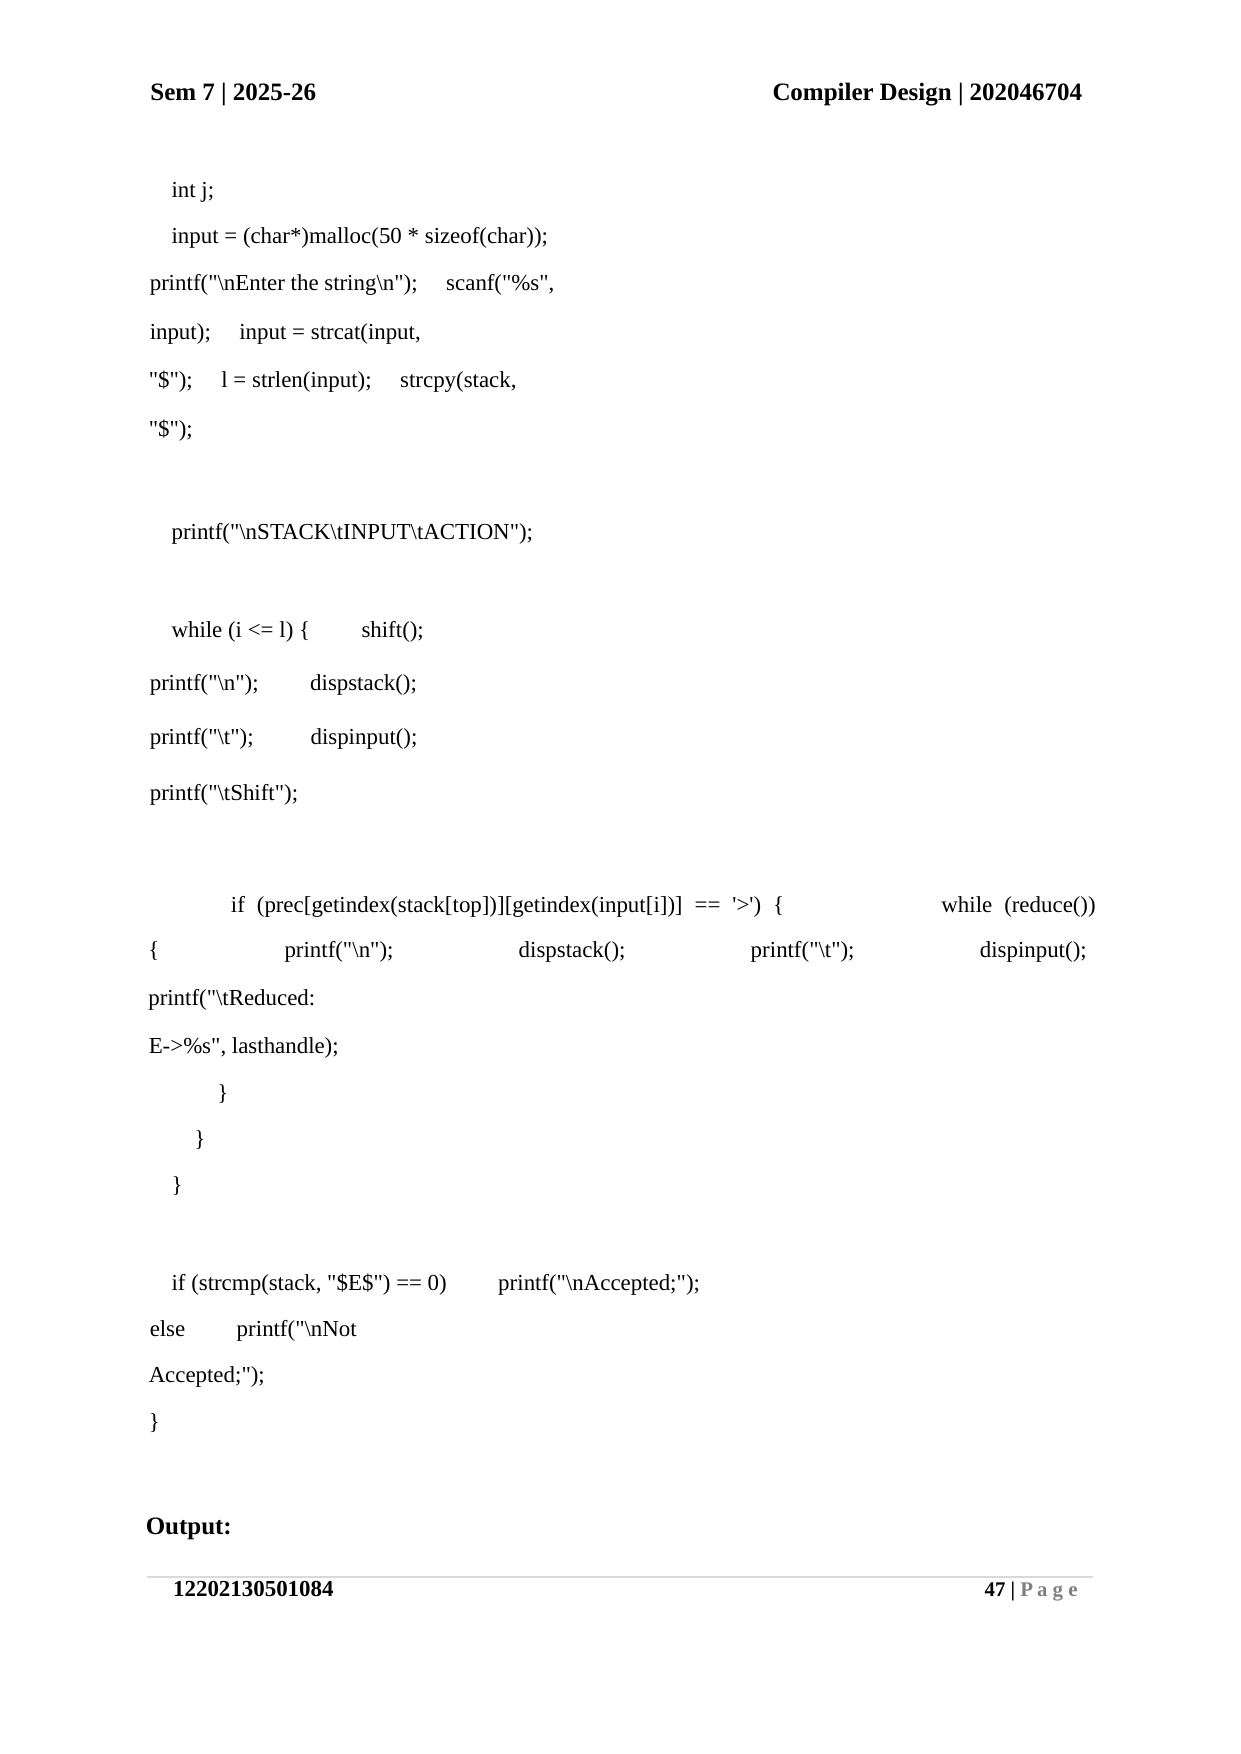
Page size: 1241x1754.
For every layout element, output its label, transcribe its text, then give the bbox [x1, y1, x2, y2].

text if (prec[getindex(stack[top])][getindex(input[i])] == '>') { while (reduce()) { printf("\n"); dispstack(); printf("\t"); dispinput(); printf("\tReduced: [147, 891, 1096, 1011]
text } [148, 1079, 782, 1105]
text } [148, 1408, 782, 1434]
text Accepted;"); [148, 1362, 782, 1388]
text "$"); [148, 415, 782, 442]
text int j; [148, 176, 782, 202]
text if (strcmp(stack, "$E$") == 0) printf("\nAccepted;"); else printf("\nNot [148, 1269, 701, 1341]
text "$"); l = strlen(input); strcpy(stack, [148, 366, 782, 393]
text } [148, 1125, 782, 1151]
text printf("\nSTACK\tINPUT\tACTION"); [148, 518, 782, 544]
text while (i <= l) { shift(); printf("\n"); dispstack(); printf("\t"); dispinput(); printf("\tShift"); [148, 616, 433, 806]
text Output: [146, 1511, 1141, 1540]
text E->%s", lasthandle); [148, 1033, 782, 1059]
text input = (char*)malloc(50 * sizeof(char)); printf("\nEnter the string\n"); scanf("%s", input); input = strcat(input, [148, 222, 621, 345]
text } [148, 1171, 782, 1198]
